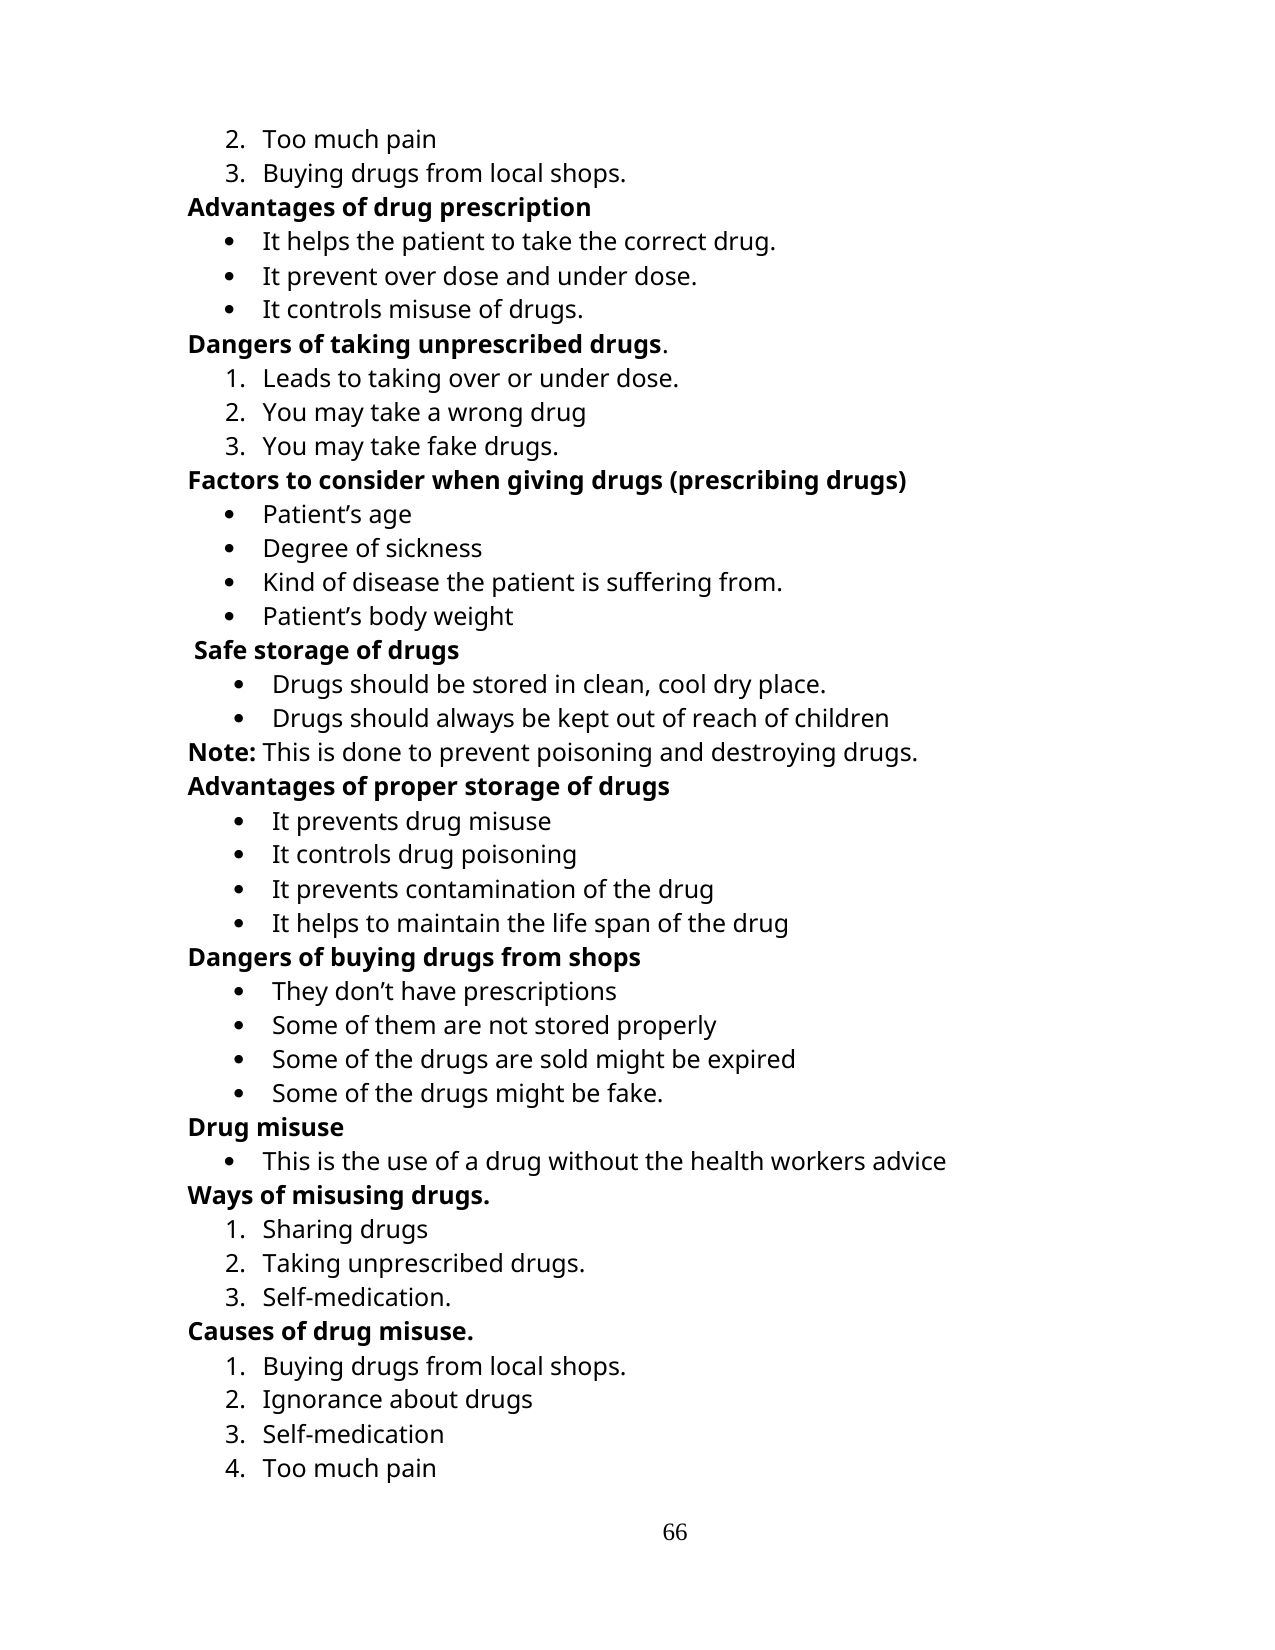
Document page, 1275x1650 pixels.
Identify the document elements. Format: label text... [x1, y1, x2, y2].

list It prevents contamination of the drug [234, 871, 1162, 905]
list Patient’s age [225, 497, 1162, 531]
text Note: This is done to prevent poisoning and destroying drugs. [187, 735, 1162, 769]
list They don’t have prescriptions [234, 973, 1162, 1007]
list Some of the drugs are sold might be expired [234, 1042, 1162, 1076]
list It prevent over dose and under dose. [225, 258, 1162, 292]
list Self-medication. [225, 1280, 1162, 1314]
text Safe storage of drugs [103, 633, 1162, 667]
list Patient’s body weight [225, 599, 1162, 633]
list It helps the patient to take the correct drug. [225, 224, 1162, 258]
subtitle Factors to consider when giving drugs (prescribing drugs) [187, 462, 1162, 497]
text Advantages of proper storage of drugs [187, 769, 1162, 803]
list Ignorance about drugs [225, 1382, 1162, 1416]
list Too much pain [225, 1450, 1162, 1484]
text Causes of drug misuse. [187, 1314, 1162, 1348]
text Drug misuse [187, 1110, 1162, 1144]
list Some of them are not stored properly [234, 1007, 1162, 1042]
list Self-medication [225, 1416, 1162, 1450]
text Ways of misusing drugs. [187, 1178, 1162, 1212]
list It controls drug poisoning [234, 837, 1162, 871]
text Dangers of buying drugs from shops [187, 939, 1162, 973]
text Dangers of taking unprescribed drugs. [187, 326, 1162, 360]
list Some of the drugs might be fake. [234, 1076, 1162, 1110]
list Buying drugs from local shops. [225, 156, 1162, 190]
list You may take a wrong drug [225, 394, 1162, 428]
list It controls misuse of drugs. [225, 292, 1162, 326]
list Degree of sickness [225, 531, 1162, 565]
list It helps to maintain the life span of the drug [234, 905, 1162, 939]
list Leads to taking over or under dose. [225, 360, 1162, 394]
list You may take fake drugs. [225, 428, 1162, 462]
list It prevents drug misuse [234, 803, 1162, 837]
text Advantages of drug prescription [187, 190, 1162, 224]
list Sharing drugs [225, 1212, 1162, 1246]
list Drugs should always be kept out of reach of children [234, 701, 1162, 735]
list This is the use of a drug without the health workers advice [225, 1144, 1162, 1178]
list Drugs should be stored in clean, cool dry place. [234, 667, 1162, 701]
list Taking unprescribed drugs. [225, 1246, 1162, 1280]
list Buying drugs from local shops. [225, 1348, 1162, 1382]
list Kind of disease the patient is suffering from. [225, 565, 1162, 599]
list Too much pain [225, 122, 1162, 156]
